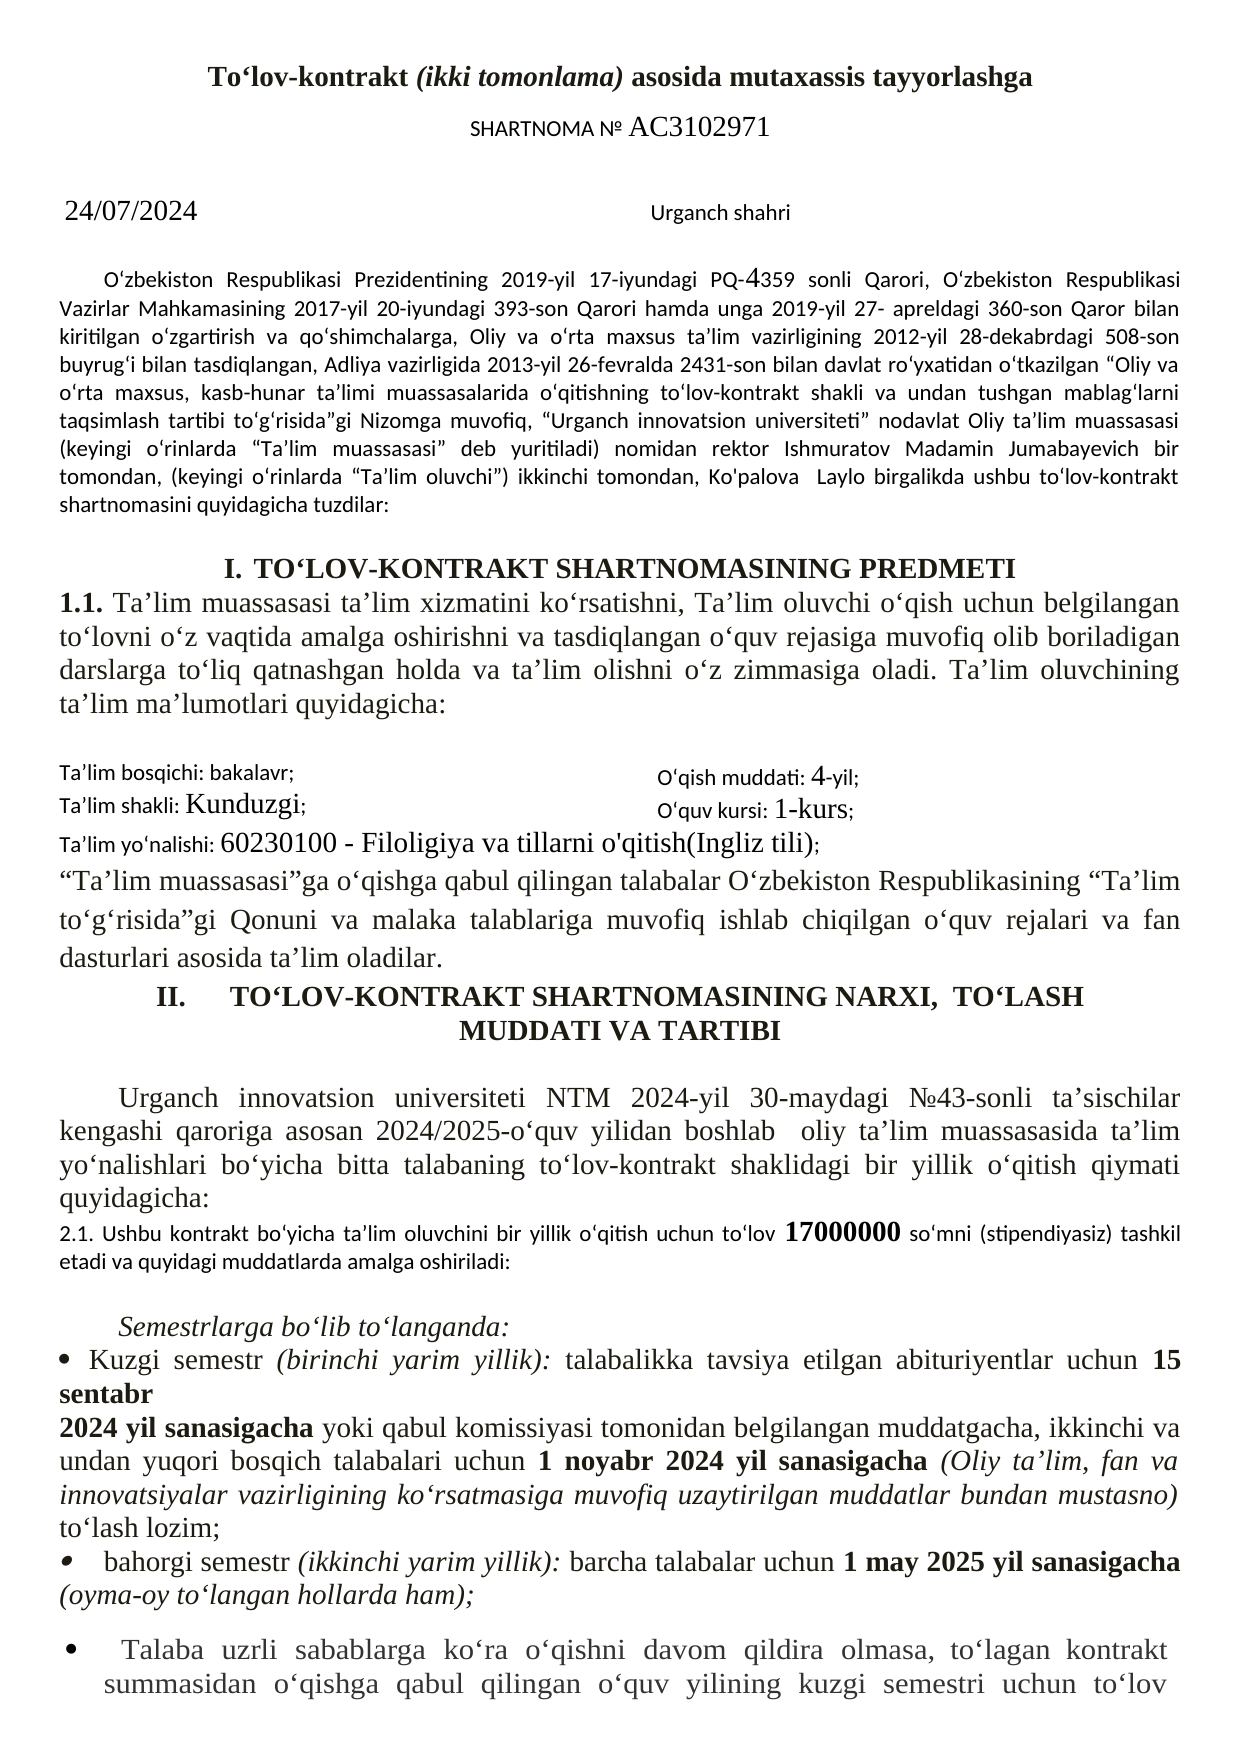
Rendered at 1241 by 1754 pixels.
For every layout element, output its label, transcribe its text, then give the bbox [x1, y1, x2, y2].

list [66, 1632, 1168, 1699]
text Oʻzbekiston Respublikasi Prezidentining 2019-yil 17-iyundagi PQ-4359 sonli Qarori, O‘zbekiston Respublikasi Vazirlar Mahkamasining 2017-yil 20-iyundagi 393-son Qarori hamda unga 2019-yil 27- apreldagi 360-son Qaror bilan kiritilgan o‘zgartirish va qo‘shimchalarga, Oliy va o‘rta maxsus ta’lim vazirligining 2012-yil 28-dekabrdagi 508-son buyrug‘i bilan tasdiqlangan, Adliya vazirligida 2013-yil 26-fevralda 2431-son bilan davlat ro‘yxatidan o‘tkazilgan “Oliy va o‘rta maxsus, kasb-hunar ta’limi muassasalarida o‘qitishning to‘lov-kontrakt shakli va undan tushgan mablag‘larni taqsimlash tartibi to‘g‘risida”gi Nizomga muvofiq, “Urganch innovatsion universiteti” nodavlat Oliy ta’lim muassasasi (keyingi oʻrinlarda “Ta’lim muassasasi” deb yuritiladi) nomidan rektor Ishmuratov Madamin Jumabayevich bir tomondan, (keyingi o‘rinlarda “Ta’lim oluvchi”) ikkinchi tomondan, Ko'palova Laylo birgalikda ushbu to‘lov-kontrakt shartnomasini quyidagicha tuzdilar: [59, 260, 1181, 518]
text Ta’lim yo‘nalishi: 60230100 - Filoligiya va tillarni o'qitish(Ingliz tili); [59, 825, 1181, 858]
text SHARTNOMA № AC3102971 [59, 109, 1181, 143]
list TO‘LOV-KONTRAKT SHARTNOMASINING NARXI, TO‘LASH [59, 979, 1181, 1013]
text 2.1. Ushbu kontrakt bo‘yicha ta’lim oluvchini bir yillik o‘qitish uchun to‘lov 17000000 soʻmni (stipendiyasiz) tashkil etadi va quyidagi muddatlarda amalga oshiriladi: [59, 1214, 1181, 1275]
list MUDDATI VA TARTIBI [59, 1013, 1181, 1046]
list Kuzgi semestr (birinchi yarim yillik): talabalikka tavsiya etilgan abituriyentlar uchun 15 sentabr 2024 yil sanasigacha yoki qabul komissiyasi tomonidan belgilangan muddatgacha, ikkinchi va undan yuqori bosqich talabalari uchun 1 noyabr 2024 yil sanasigacha (Oliy ta’lim, fan va innovatsiyalar vazirligining koʻrsatmasiga muvofiq uzaytirilgan muddatlar bundan mustasno) to‘lash lozim; [59, 1342, 1181, 1544]
text 1.1. Ta’lim muassasasi ta’lim xizmatini ko‘rsatishni, Ta’lim oluvchi o‘qish uchun belgilangan to‘lovni o‘z vaqtida amalga oshirishni va tasdiqlangan o‘quv rejasiga muvofiq olib boriladigan darslarga to‘liq qatnashgan holda va ta’lim olishni o‘z zimmasiga oladi. Ta’lim oluvchining ta’lim ma’lumotlari quyidagicha: [59, 585, 1181, 719]
text “Ta’lim muassasasi”ga o‘qishga qabul qilingan talabalar O‘zbekiston Respublikasining “Ta’lim to‘g‘risida”gi Qonuni va malaka talablariga muvofiq ishlab chiqilgan o‘quv rejalari va fan dasturlari asosida ta’lim oladilar. [59, 863, 1181, 974]
text Urganch innovatsion universiteti NTM 2024-yil 30-maydagi №43-sonli ta’sischilar kengashi qaroriga asosan 2024/2025-oʻquv yilidan boshlab oliy ta’lim muassasasida ta’lim yoʻnalishlari boʻyicha bitta talabaning toʻlov-kontrakt shaklidagi bir yillik oʻqitish qiymati quyidagicha: [59, 1080, 1181, 1214]
text To‘lov-kontrakt (ikki tomonlama) asosida mutaxassis tayyorlashga [59, 59, 1181, 93]
text O‘qish muddati: 4-yil; [657, 758, 1181, 791]
text Ta’lim bosqichi: bakalavr; Ta’lim shakli: Kunduzgi; [59, 758, 583, 819]
list TO‘LOV-KONTRAKT SHARTNOMASINING PREDMETI [59, 552, 1181, 585]
text Semestrlarga bo‘lib to‘langanda: [59, 1309, 1181, 1342]
text O‘quv kursi: 1-kurs; [657, 791, 1181, 825]
list bahorgi semestr (ikkinchi yarim yillik): barcha talabalar uchun 1 may 2025 yil sanasigacha (oyma-oy to‘langan hollarda ham); [59, 1544, 1181, 1611]
text 24/07/2024 Urganch shahri [59, 193, 1181, 227]
